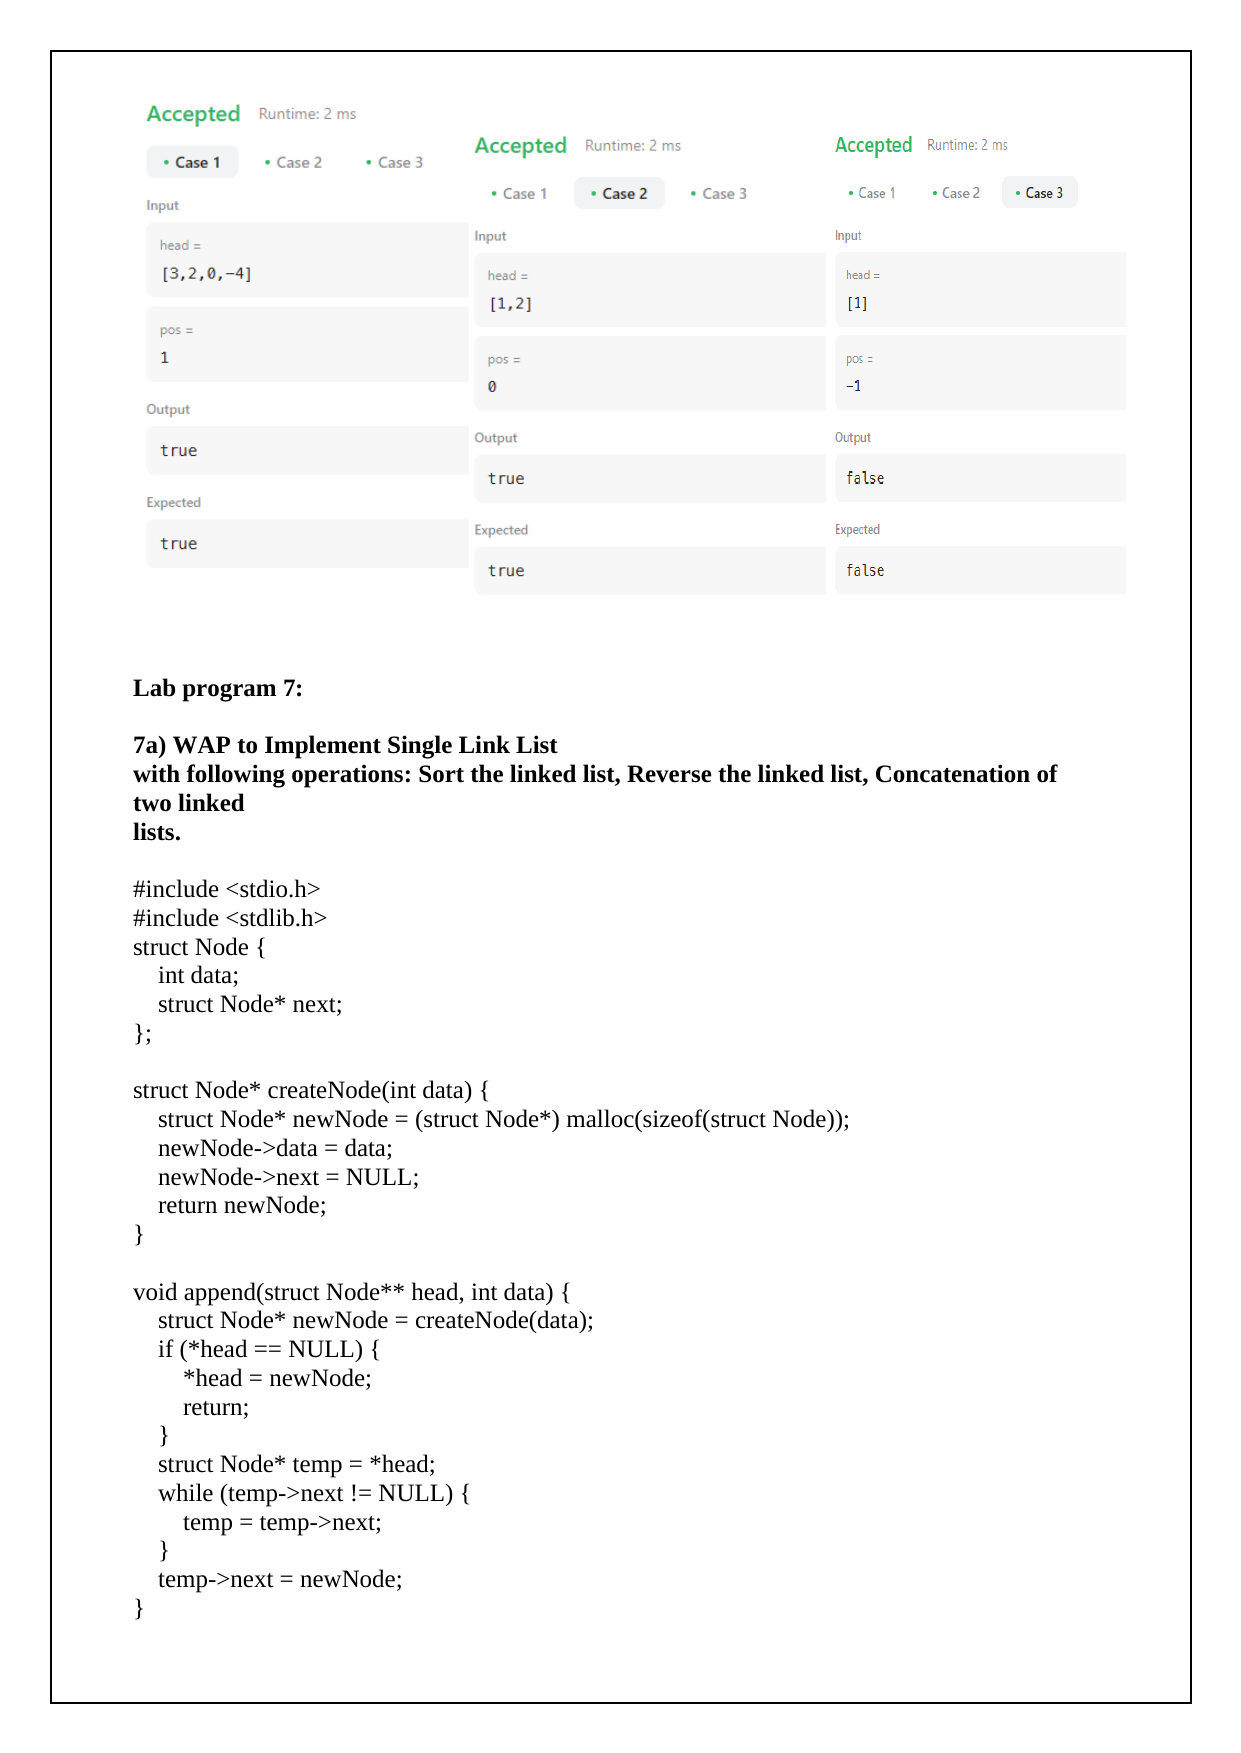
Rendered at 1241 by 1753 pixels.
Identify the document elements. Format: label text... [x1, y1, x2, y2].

text struct Node* next; [133, 989, 1093, 1018]
text } [133, 1536, 1093, 1564]
text void append(struct Node** head, int data) { [133, 1277, 1093, 1306]
text struct Node* newNode = (struct Node*) malloc(sizeof(struct Node)); [133, 1104, 1093, 1133]
text newNode->next = NULL; [133, 1162, 1093, 1191]
text temp->next = newNode; [133, 1564, 1093, 1593]
text } [133, 1219, 1093, 1248]
picture [132, 88, 1127, 608]
text }; [133, 1018, 1093, 1047]
text newNode->data = data; [133, 1133, 1093, 1162]
text struct Node { [133, 932, 1093, 961]
text } [133, 1421, 1093, 1449]
text temp = temp->next; [133, 1507, 1093, 1536]
text struct Node* temp = *head; [133, 1449, 1093, 1478]
text Lab program 7: [133, 673, 1093, 702]
text 7a) WAP to Implement Single Link List with following operations: Sort the linked list, Reverse the linked list, Concatenation of two linked lists. [133, 731, 1093, 846]
text return; [133, 1392, 1093, 1421]
text struct Node* createNode(int data) { [133, 1076, 1093, 1104]
text if (*head == NULL) { [133, 1334, 1093, 1363]
text struct Node* newNode = createNode(data); [133, 1306, 1093, 1334]
text *head = newNode; [133, 1363, 1093, 1392]
text return newNode; [133, 1191, 1093, 1219]
text int data; [133, 961, 1093, 989]
text } [133, 1593, 1093, 1622]
text #include <stdlib.h> [133, 903, 1093, 932]
text #include <stdio.h> [133, 874, 1093, 903]
text while (temp->next != NULL) { [133, 1478, 1093, 1507]
